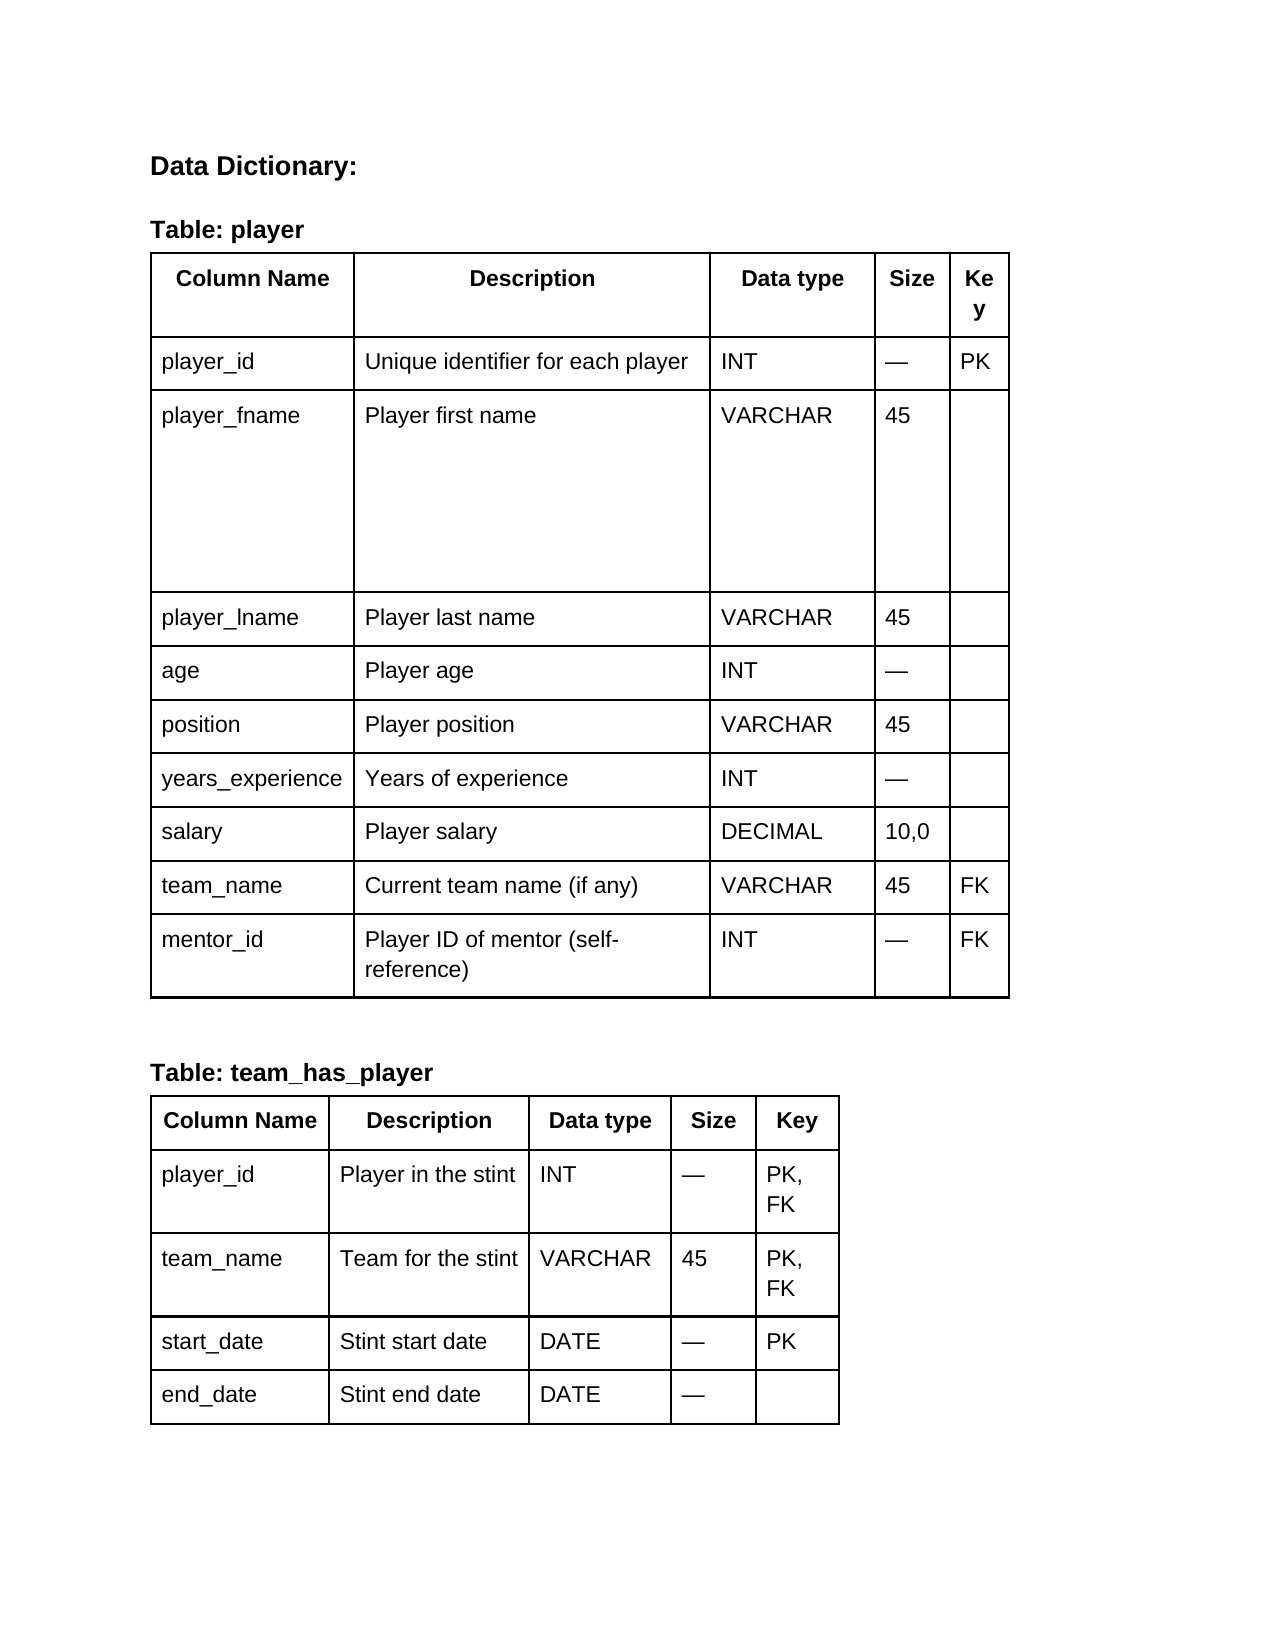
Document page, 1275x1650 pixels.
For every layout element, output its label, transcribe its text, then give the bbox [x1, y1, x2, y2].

table_cell Current team name (if any) [355, 862, 709, 913]
table_header Size [876, 254, 949, 336]
table_cell — [672, 1371, 755, 1423]
table_cell [951, 391, 1008, 591]
table_cell PK, FK [757, 1234, 838, 1315]
table_cell start_date [152, 1318, 328, 1369]
table_cell VARCHAR [711, 862, 874, 913]
table_header Column Name [152, 1097, 328, 1149]
table_cell 45 [672, 1234, 755, 1315]
table_cell DATE [530, 1318, 670, 1369]
table_cell — [876, 754, 949, 806]
table_cell Player ID of mentor (self-reference) [355, 915, 709, 996]
table_cell player_id [152, 1151, 328, 1232]
table_cell 45 [876, 593, 949, 645]
table_header Data type [711, 254, 874, 336]
table_header Key [951, 254, 1008, 336]
table_cell INT [530, 1151, 670, 1232]
table_cell VARCHAR [711, 701, 874, 752]
table_cell team_name [152, 1234, 328, 1315]
table_cell DATE [530, 1371, 670, 1423]
table_cell Player salary [355, 808, 709, 859]
table_cell [951, 593, 1008, 645]
table_cell — [876, 915, 949, 996]
table_cell 45 [876, 391, 949, 591]
table_cell end_date [152, 1371, 328, 1423]
table_cell 45 [876, 862, 949, 913]
table_cell [951, 701, 1008, 752]
table_cell PK, FK [757, 1151, 838, 1232]
table_cell Player position [355, 701, 709, 752]
text Data Dictionary: [150, 150, 1125, 181]
table_cell 10,0 [876, 808, 949, 859]
table_header Column Name [152, 254, 353, 336]
table_cell [757, 1371, 838, 1423]
table_header Data type [530, 1097, 670, 1149]
table_cell [951, 754, 1008, 806]
table_cell Player first name [355, 391, 709, 591]
table_cell age [152, 647, 353, 698]
table_cell PK [951, 338, 1008, 389]
table_cell — [876, 647, 949, 698]
table_header Size [672, 1097, 755, 1149]
table_cell [951, 808, 1008, 859]
table_cell Stint start date [330, 1318, 528, 1369]
table_cell DECIMAL [711, 808, 874, 859]
table_cell INT [711, 754, 874, 806]
table_cell team_name [152, 862, 353, 913]
table_cell — [672, 1151, 755, 1232]
table_cell — [672, 1318, 755, 1369]
table_cell FK [951, 862, 1008, 913]
table_cell [951, 647, 1008, 698]
table_cell position [152, 701, 353, 752]
table_cell player_lname [152, 593, 353, 645]
table_cell 45 [876, 701, 949, 752]
table_cell Years of experience [355, 754, 709, 806]
table_cell INT [711, 915, 874, 996]
table_cell Team for the stint [330, 1234, 528, 1315]
table_cell years_experience [152, 754, 353, 806]
table_cell INT [711, 647, 874, 698]
table_cell INT [711, 338, 874, 389]
table_cell Unique identifier for each player [355, 338, 709, 389]
table_cell VARCHAR [711, 391, 874, 591]
table_header Key [757, 1097, 838, 1149]
table_cell mentor_id [152, 915, 353, 996]
table_cell VARCHAR [711, 593, 874, 645]
table_cell Player age [355, 647, 709, 698]
table_cell VARCHAR [530, 1234, 670, 1315]
table_cell player_fname [152, 391, 353, 591]
table_header Description [355, 254, 709, 336]
table_header Description [330, 1097, 528, 1149]
subtitle Table: team_has_player [150, 1058, 1125, 1087]
table_cell Stint end date [330, 1371, 528, 1423]
table_cell Player last name [355, 593, 709, 645]
table_cell salary [152, 808, 353, 859]
table_cell player_id [152, 338, 353, 389]
table_cell — [876, 338, 949, 389]
table_cell FK [951, 915, 1008, 996]
table_cell PK [757, 1318, 838, 1369]
table_cell Player in the stint [330, 1151, 528, 1232]
subtitle Table: player [150, 215, 1125, 244]
